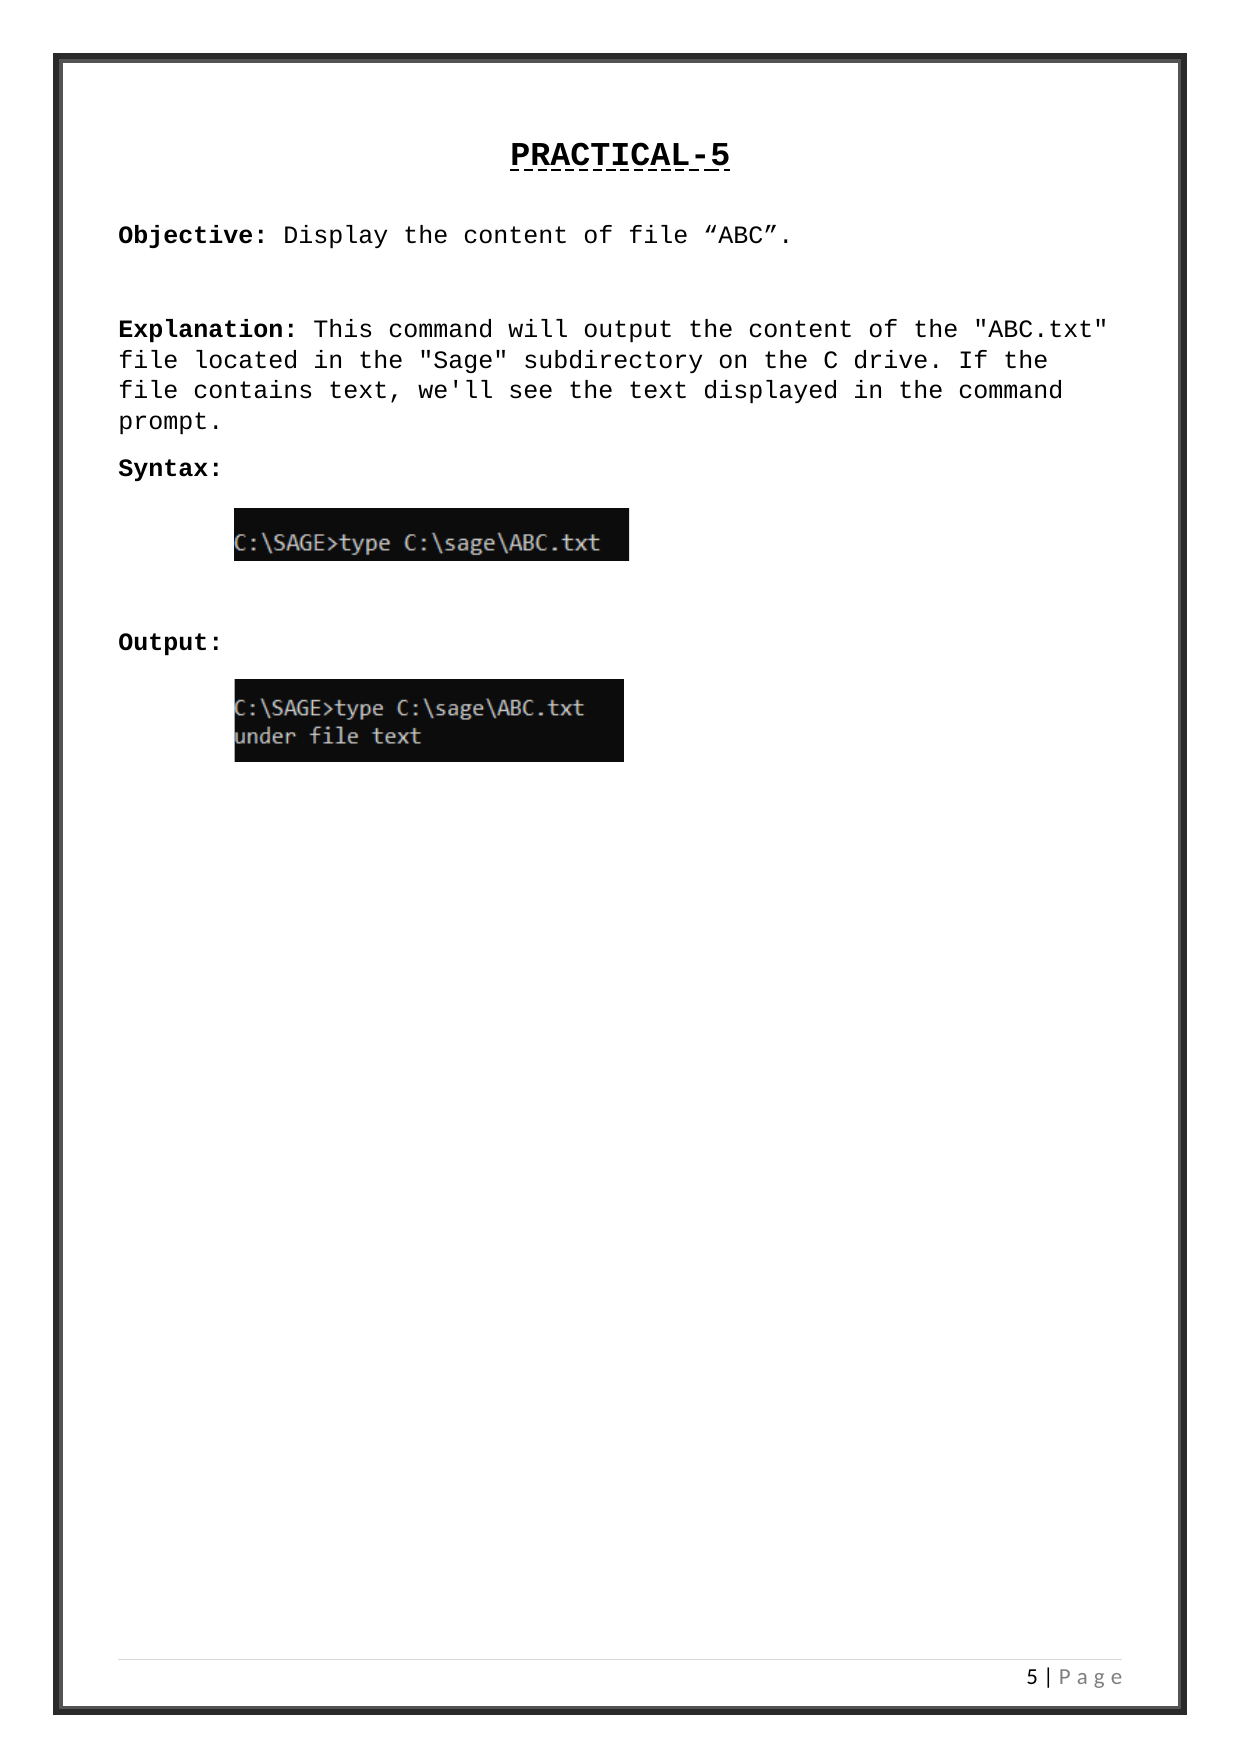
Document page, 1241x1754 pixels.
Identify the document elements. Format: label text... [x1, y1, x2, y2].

picture [234, 508, 630, 561]
text Objective: Display the content of file “ABC”. [118, 223, 1122, 251]
text Output: [118, 629, 1122, 657]
picture [234, 679, 624, 762]
text Syntax: [118, 456, 1122, 484]
text Explanation: This command will output the content of the "ABC.txt" file located in the "Sage" subdirectory on the C drive. If the file contains text, we'll see the text displayed in the command prompt. [118, 317, 1122, 437]
